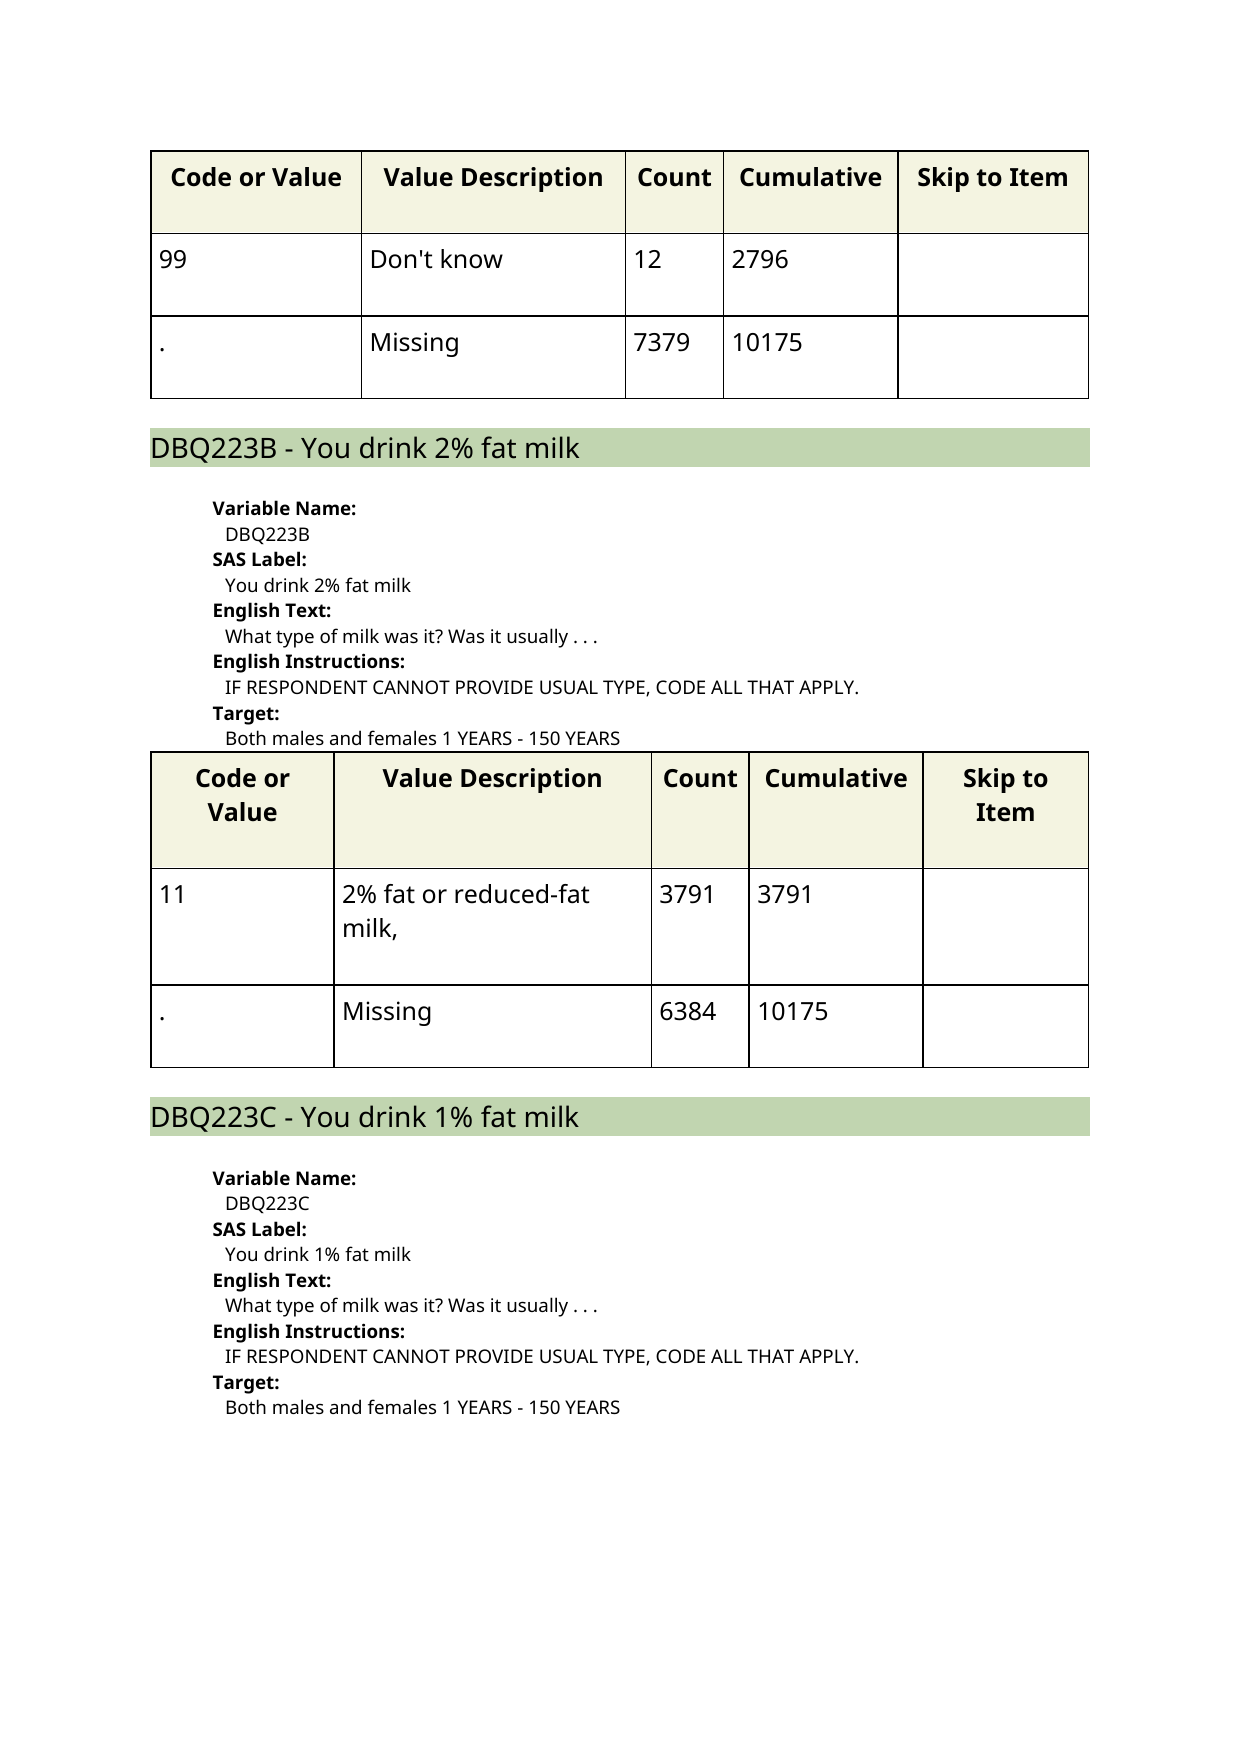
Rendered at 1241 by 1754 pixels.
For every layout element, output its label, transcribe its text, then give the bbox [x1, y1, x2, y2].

table_cell Don't know [362, 234, 625, 315]
text You drink 1% fat milk [225, 1241, 1090, 1267]
table_cell [924, 869, 1088, 984]
table_header Code or Value [152, 152, 361, 232]
table_cell 12 [626, 234, 723, 315]
text What type of milk was it? Was it usually . . . [225, 623, 1090, 649]
table_header Cumulative [724, 152, 897, 232]
text English Text: [212, 1267, 1090, 1292]
text DBQ223C [225, 1190, 1090, 1216]
table_header Code or Value [152, 753, 333, 867]
table_cell 3791 [750, 869, 922, 984]
table_cell 2796 [724, 234, 897, 315]
text English Text: [212, 598, 1090, 623]
table_cell Missing [335, 986, 651, 1067]
text Target: [212, 1369, 1090, 1394]
table_header Count [652, 753, 748, 867]
table_cell 6384 [652, 986, 748, 1067]
text SAS Label: [212, 547, 1090, 572]
text English Instructions: [212, 1318, 1090, 1343]
table_cell 2% fat or reduced-fat milk, [335, 869, 651, 984]
text DBQ223B - You drink 2% fat milk [150, 428, 1090, 467]
table_cell . [152, 986, 333, 1067]
text Variable Name: [212, 496, 1090, 521]
text DBQ223B [225, 521, 1090, 547]
table_header Value Description [362, 152, 625, 232]
text Target: [212, 700, 1090, 725]
text Both males and females 1 YEARS - 150 YEARS [225, 725, 1090, 751]
text DBQ223C - You drink 1% fat milk [150, 1097, 1090, 1136]
text SAS Label: [212, 1216, 1090, 1241]
text You drink 2% fat milk [225, 572, 1090, 598]
table_cell [899, 317, 1088, 397]
table_cell . [152, 317, 361, 397]
table_cell 99 [152, 234, 361, 315]
table_cell 7379 [626, 317, 723, 397]
table_cell 10175 [724, 317, 897, 397]
text English Instructions: [212, 649, 1090, 674]
text Both males and females 1 YEARS - 150 YEARS [225, 1394, 1090, 1420]
text IF RESPONDENT CANNOT PROVIDE USUAL TYPE, CODE ALL THAT APPLY. [225, 1343, 1090, 1369]
text Variable Name: [212, 1165, 1090, 1190]
text What type of milk was it? Was it usually . . . [225, 1292, 1090, 1318]
table_cell 3791 [652, 869, 748, 984]
table_header Value Description [335, 753, 651, 867]
table_cell 10175 [750, 986, 922, 1067]
text IF RESPONDENT CANNOT PROVIDE USUAL TYPE, CODE ALL THAT APPLY. [225, 674, 1090, 700]
table_header Count [626, 152, 723, 232]
table_cell [924, 986, 1088, 1067]
table_cell 11 [152, 869, 333, 984]
table_header Cumulative [750, 753, 922, 867]
table_header Skip to Item [899, 152, 1088, 232]
table_cell [899, 234, 1088, 315]
table_header Skip to Item [924, 753, 1088, 867]
table_cell Missing [362, 317, 625, 397]
